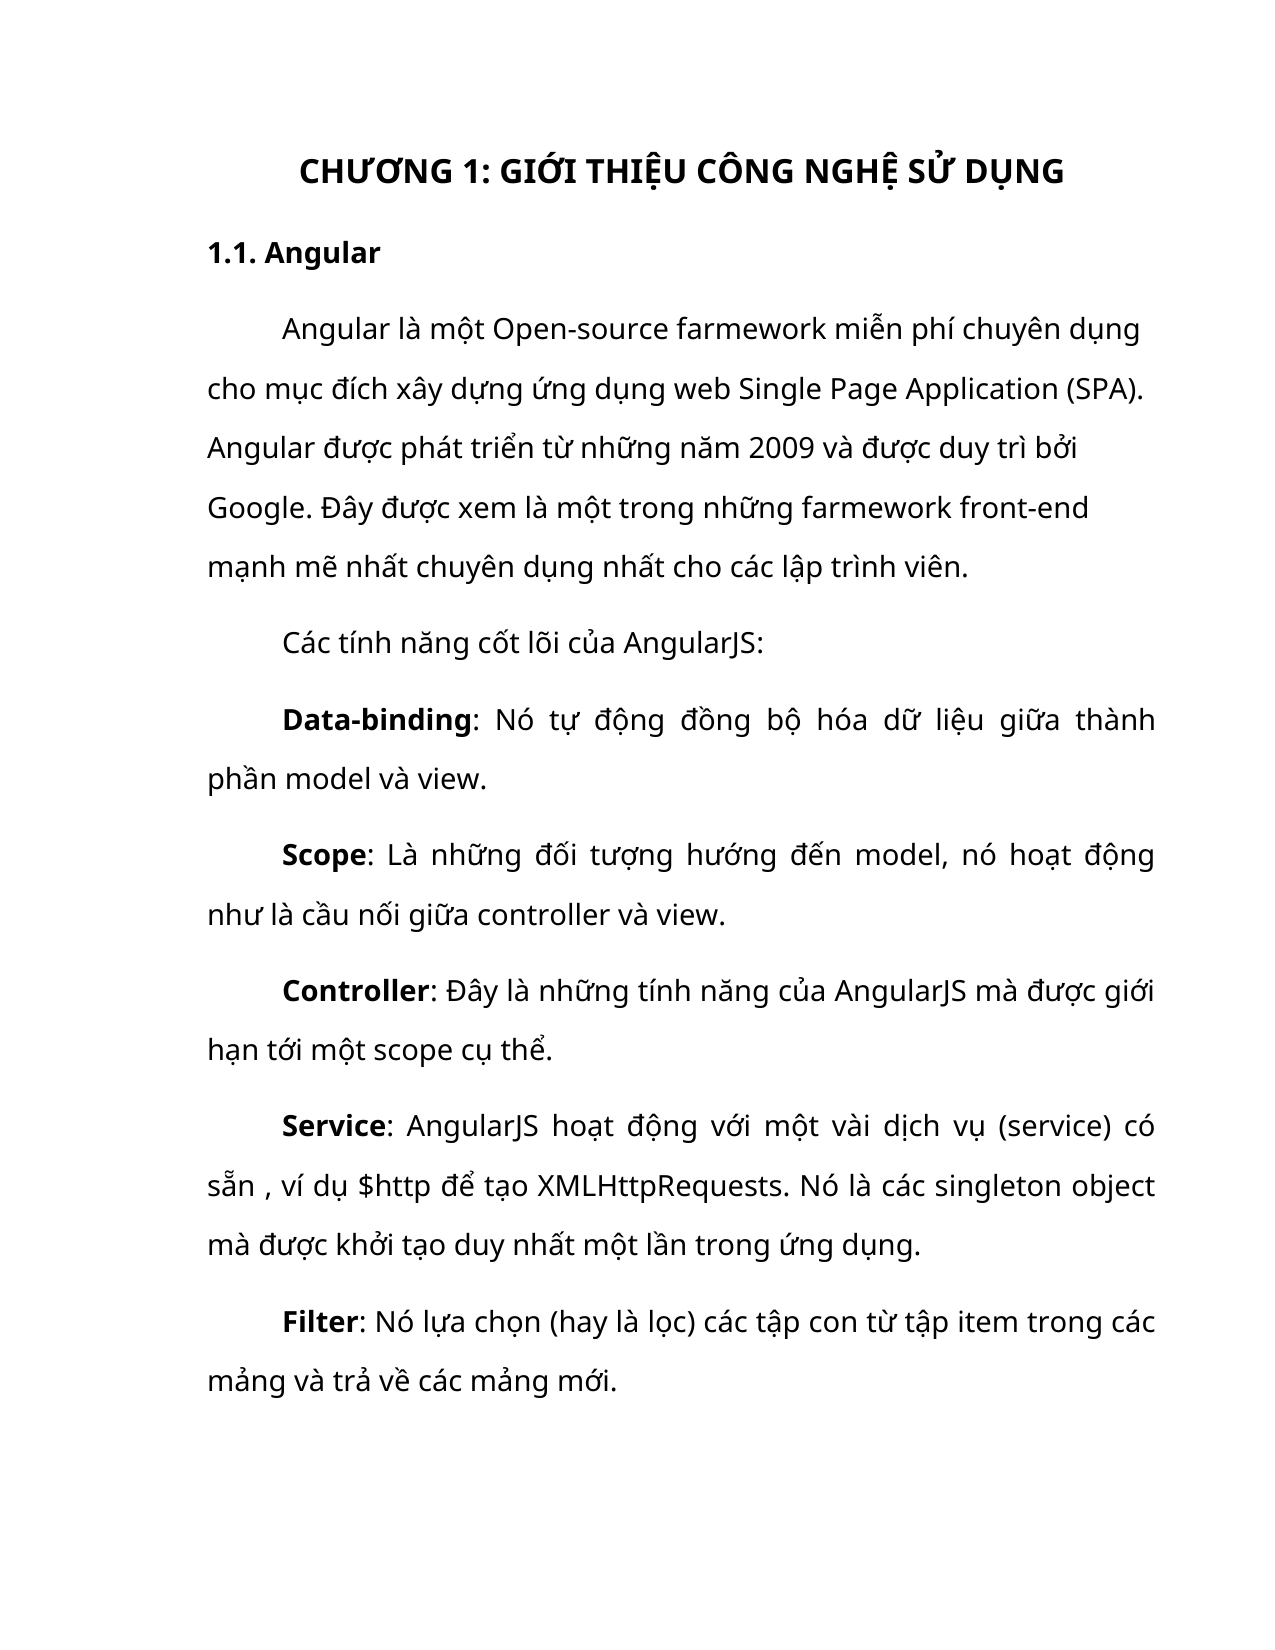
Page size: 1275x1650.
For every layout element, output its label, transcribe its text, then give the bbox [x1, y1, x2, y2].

text Các tính năng cốt lõi của AngularJS: [207, 623, 1157, 662]
text Data-binding: Nó tự động đồng bộ hóa dữ liệu giữa thành phần model và view. [207, 699, 1157, 798]
text 1.1. Angular [207, 232, 1157, 272]
text Scope: Là những đối tượng hướng đến model, nó hoạt động như là cầu nối giữa controller và view. [207, 834, 1157, 934]
text CHƯƠNG 1: GIỚI THIỆU CÔNG NGHỆ SỬ DỤNG [207, 148, 1157, 193]
text Service: AngularJS hoạt động với một vài dịch vụ (service) có sẵn , ví dụ $http để tạo XMLHttpRequests. Nó là các singleton object mà được khởi tạo duy nhất một lần trong ứng dụng. [207, 1106, 1157, 1264]
text Angular là một Open-source farmework miễn phí chuyên dụng cho mục đích xây dựng ứng dụng web Single Page Application (SPA). Angular được phát triển từ những năm 2009 và được duy trì bởi Google. Đây được xem là một trong những farmework front-end mạnh mẽ nhất chuyên dụng nhất cho các lập trình viên. [207, 309, 1157, 586]
text Controller: Đây là những tính năng của AngularJS mà được giới hạn tới một scope cụ thể. [207, 970, 1157, 1069]
text Filter: Nó lựa chọn (hay là lọc) các tập con từ tập item trong các mảng và trả về các mảng mới. [207, 1301, 1157, 1400]
